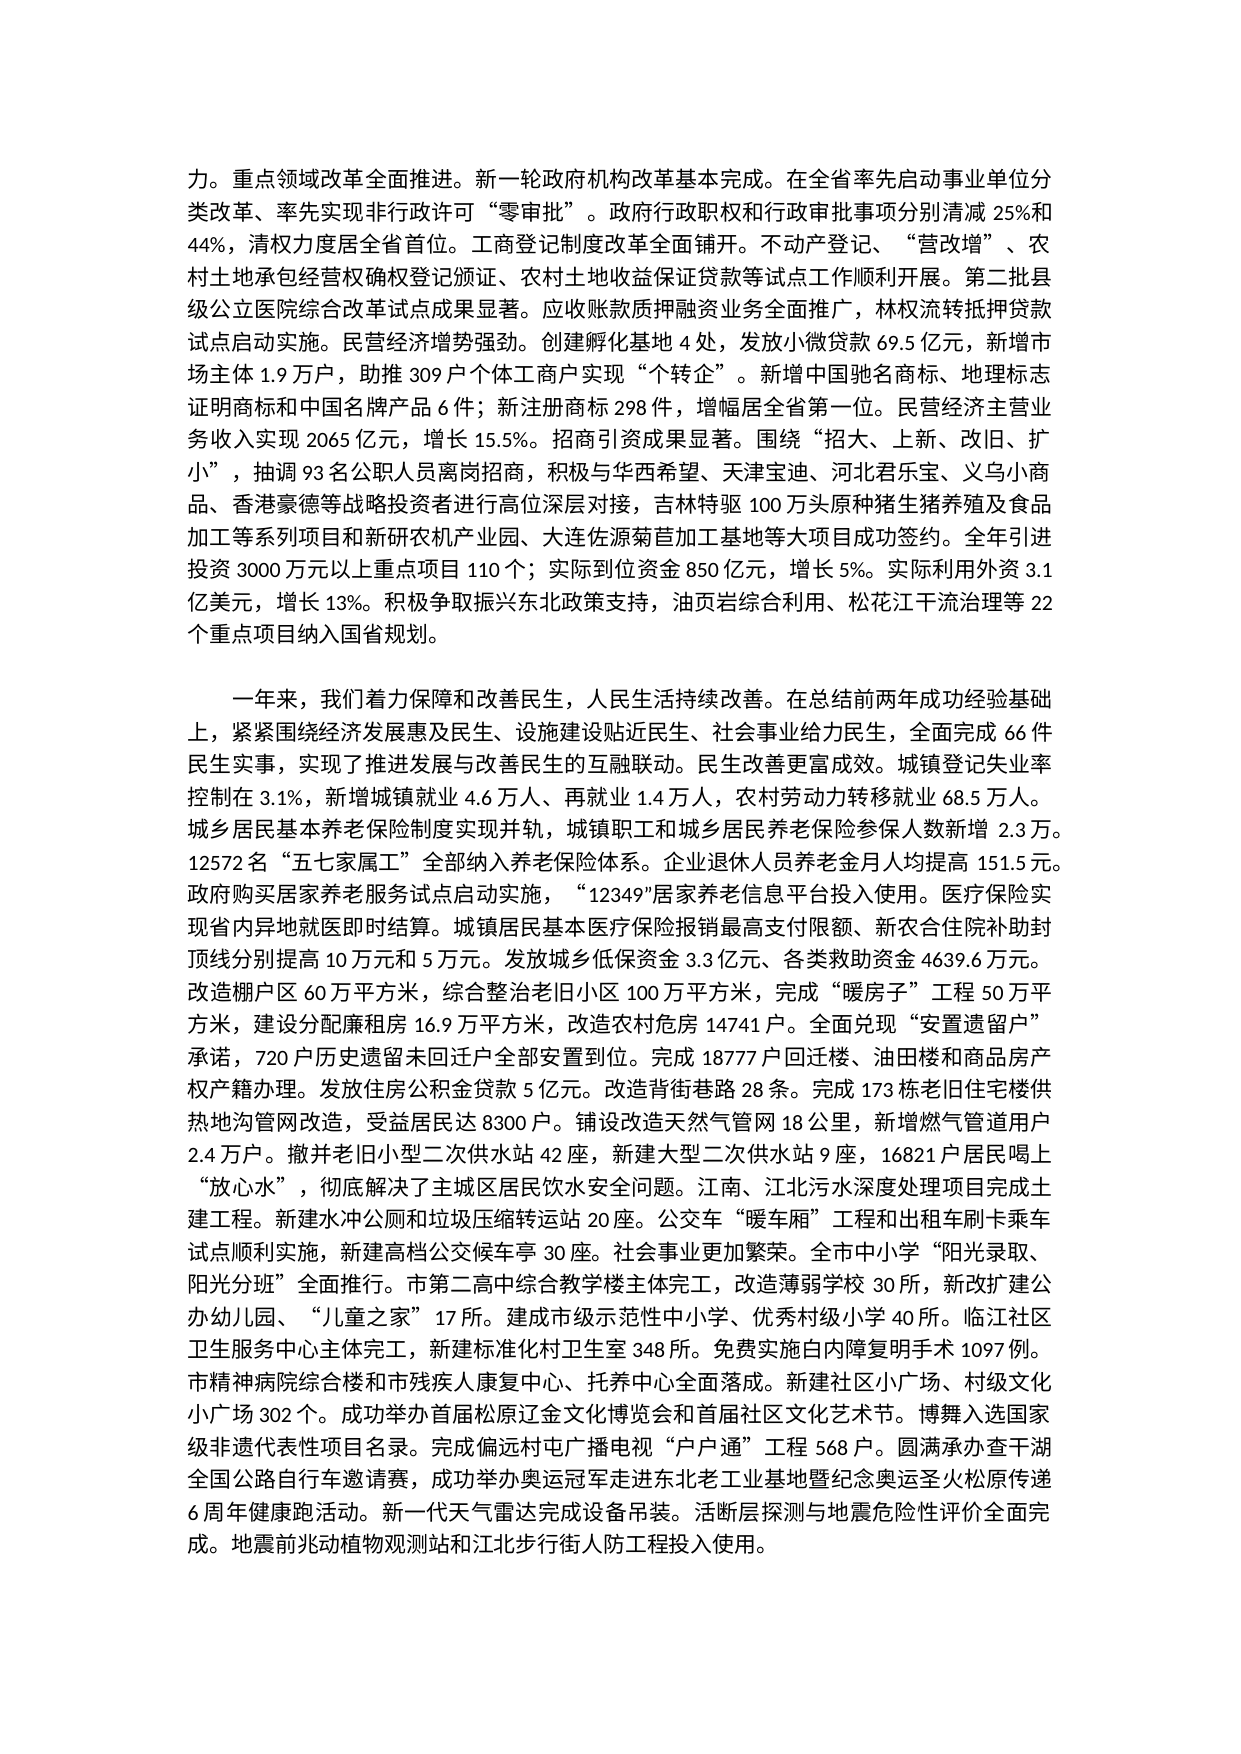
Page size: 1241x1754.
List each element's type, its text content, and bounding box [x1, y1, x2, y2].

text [187, 162, 1053, 649]
text 一年来，我们着力保障和改善民生，人民生活持续改善。在总结前两年成功经验基础上，紧紧围绕经济发展惠及民生、设施建设贴近民生、社会事业给力民生，全面完成66件民生实事，实现了推进发展与改善民生的互融联动。民生改善更富成效。城镇登记失业率控制在3.1%，新增城镇就业4.6万人、再就业1.4万人，农村劳动力转移就业68.5万人。城乡居民基本养老保险制度实现并轨，城镇职工和城乡居民养老保险参保人数新增2.3万。12572名“五七家属工”全部纳入养老保险体系。企业退休人员养老金月人均提高151.5元。政府购买居家养老服务试点启动实施，“12349”居家养老信息平台投入使用。医疗保险实现省内异地就医即时结算。城镇居民基本医疗保险报销最高支付限额、新农合住院补助封顶线分别提高10万元和5万元。发放城乡低保资金3.3亿元、各类救助资金4639.6万元。改造棚户区60万平方米，综合整治老旧小区100万平方米，完成“暖房子”工程50万平方米，建设分配廉租房16.9万平方米，改造农村危房14741户。全面兑现“安置遗留户”承诺，720户历史遗留未回迁户全部安置到位。完成18777户回迁楼、油田楼和商品房产权产籍办理。发放住房公积金贷款5亿元。改造背街巷路28条。完成173栋老旧住宅楼供热地沟管网改造，受益居民达8300户。铺设改造天然气管网18公里，新增燃气管道用户2.4万户。撤并老旧小型二次供水站42座，新建大型二次供水站9座，16821户居民喝上“放心水”，彻底解决了主城区居民饮水安全问题。江南、江北污水深度处理项目完成土建工程。新建水冲公厕和垃圾压缩转运站20座。公交车“暖车厢”工程和出租车刷卡乘车试点顺利实施，新建高档公交候车亭30座。社会事业更加繁荣。全市中小学“阳光录取、阳光分班”全面推行。市第二高中综合教学楼主体完工，改造薄弱学校30所，新改扩建公办幼儿园、“儿童之家”17所。建成市级示范性中小学、优秀村级小学40所。临江社区卫生服务中心主体完工，新建标准化村卫生室348所。免费实施白内障复明手术1097例。市精神病院综合楼和市残疾人康复中心、托养中心全面落成。新建社区小广场、村级文化小广场302个。成功举办首届松原辽金文化博览会和首届社区文化艺术节。博舞入选国家级非遗代表性项目名录。完成偏远村屯广播电视“户户通”工程568户。圆满承办查干湖全国公路自行车邀请赛，成功举办奥运冠军走进东北老工业基地暨纪念奥运圣火松原传递6周年健康跑活动。新一代天气雷达完成设备吊装。活断层探测与地震危险性评价全面完成。地震前兆动植物观测站和江北步行街人防工程投入使用。 [187, 682, 1053, 1559]
